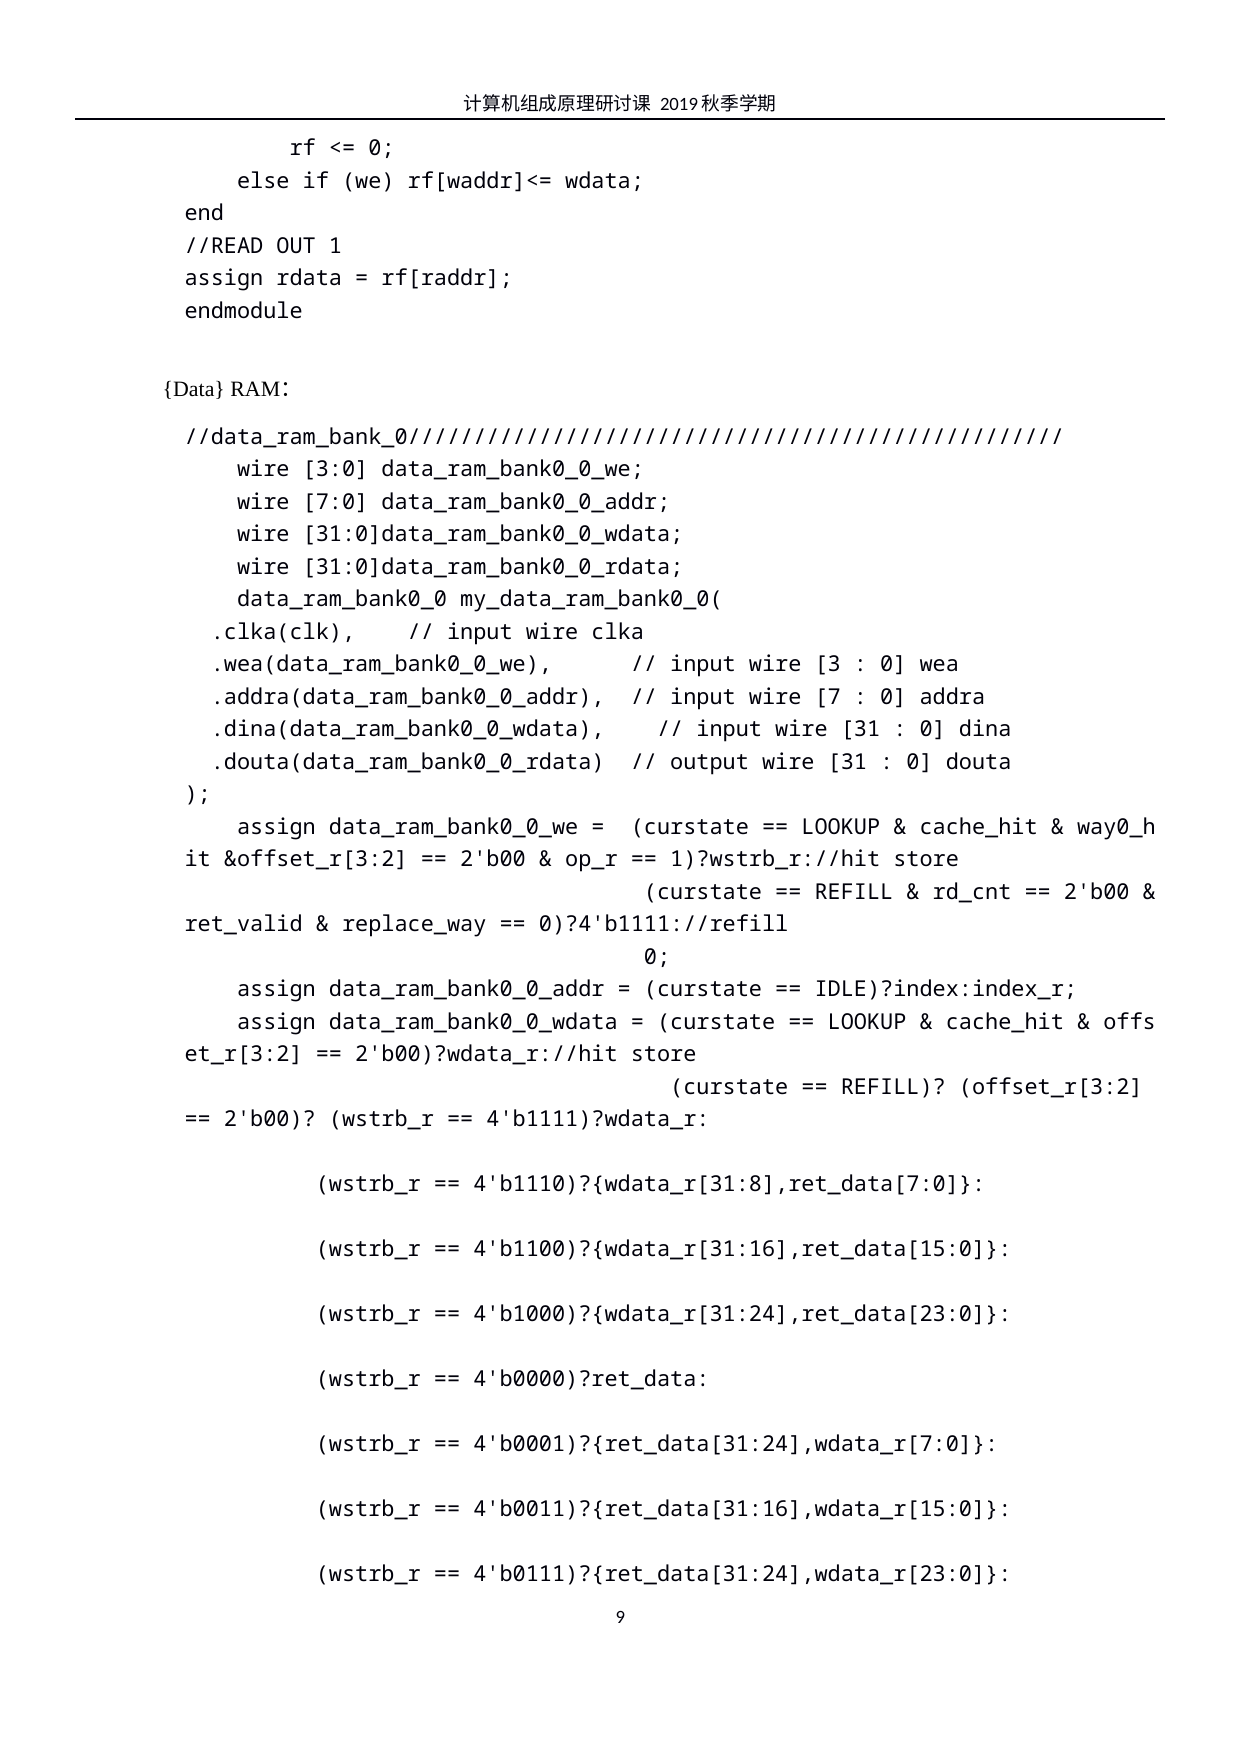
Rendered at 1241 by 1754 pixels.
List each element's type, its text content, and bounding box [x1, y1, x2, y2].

text .douta(data_ram_bank0_0_rdata) // output wire [31 : 0] douta [184, 744, 1165, 777]
text .wea(data_ram_bank0_0_we), // input wire [3 : 0] wea [184, 647, 1165, 679]
text (wstrb_r == 4'b0011)?{ret_data[31:16],wdata_r[15:0]}: [184, 1459, 1165, 1524]
text (wstrb_r == 4'b0000)?ret_data: [184, 1329, 1165, 1394]
text else if (we) rf[waddr]<= wdata; [184, 163, 1165, 196]
text endmodule [184, 293, 1165, 326]
text wire [31:0]data_ram_bank0_0_wdata; [184, 517, 1165, 549]
text {Data} RAM： [119, 371, 1165, 403]
text assign data_ram_bank0_0_we = (curstate == LOOKUP & cache_hit & way0_hit &offset_r[3:2] == 2'b00 & op_r == 1)?wstrb_r://hit store [184, 809, 1165, 874]
text (wstrb_r == 4'b1000)?{wdata_r[31:24],ret_data[23:0]}: [184, 1264, 1165, 1329]
text wire [31:0]data_ram_bank0_0_rdata; [184, 549, 1165, 582]
text ); [184, 777, 1165, 809]
text (wstrb_r == 4'b0111)?{ret_data[31:24],wdata_r[23:0]}: [184, 1524, 1165, 1589]
text //READ OUT 1 [184, 228, 1165, 261]
text (curstate == REFILL & rd_cnt == 2'b00 & ret_valid & replace_way == 0)?4'b1111://refill [184, 874, 1165, 939]
text (curstate == REFILL)? (offset_r[3:2] == 2'b00)? (wstrb_r == 4'b1111)?wdata_r: [184, 1069, 1165, 1134]
text assign data_ram_bank0_0_addr = (curstate == IDLE)?index:index_r; [184, 972, 1165, 1004]
text end [184, 196, 1165, 228]
text //data_ram_bank_0////////////////////////////////////////////////// [184, 419, 1165, 452]
text (wstrb_r == 4'b0001)?{ret_data[31:24],wdata_r[7:0]}: [184, 1394, 1165, 1459]
text assign data_ram_bank0_0_wdata = (curstate == LOOKUP & cache_hit & offset_r[3:2] == 2'b00)?wdata_r://hit store [184, 1004, 1165, 1069]
text .dina(data_ram_bank0_0_wdata), // input wire [31 : 0] dina [184, 712, 1165, 744]
text rf <= 0; [184, 131, 1165, 163]
text .clka(clk), // input wire clka [184, 614, 1165, 647]
text wire [7:0] data_ram_bank0_0_addr; [184, 484, 1165, 517]
text 0; [184, 939, 1165, 972]
text data_ram_bank0_0 my_data_ram_bank0_0( [184, 582, 1165, 614]
text (wstrb_r == 4'b1110)?{wdata_r[31:8],ret_data[7:0]}: [184, 1134, 1165, 1199]
text assign rdata = rf[raddr]; [184, 261, 1165, 293]
text (wstrb_r == 4'b1100)?{wdata_r[31:16],ret_data[15:0]}: [184, 1199, 1165, 1264]
text .addra(data_ram_bank0_0_addr), // input wire [7 : 0] addra [184, 679, 1165, 712]
text wire [3:0] data_ram_bank0_0_we; [184, 452, 1165, 484]
